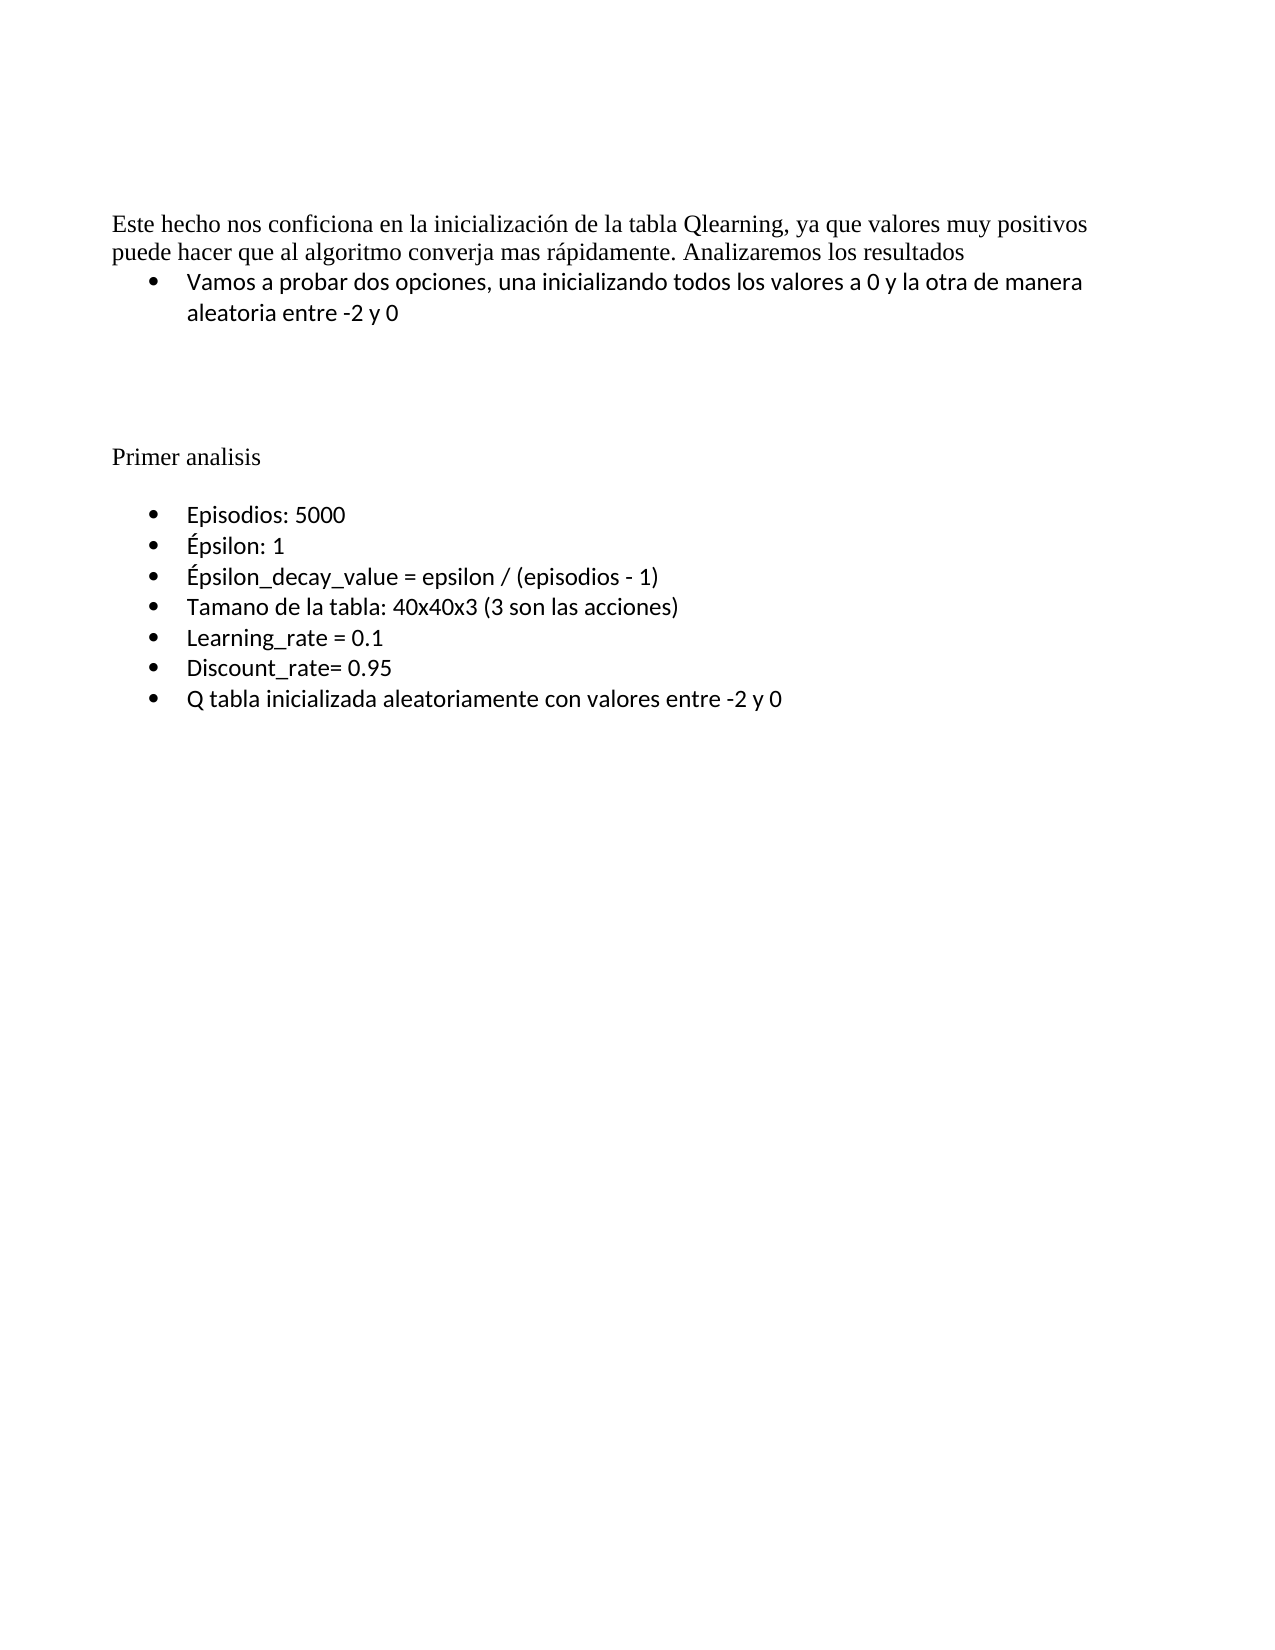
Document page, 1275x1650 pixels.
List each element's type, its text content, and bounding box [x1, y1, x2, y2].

text Primer analisis [112, 442, 1098, 471]
list Épsilon: 1 [149, 530, 1098, 561]
text Este hecho nos conficiona en la inicialización de la tabla Qlearning, ya que valores muy positivos puede hacer que al algoritmo converja mas rápidamente. Analizaremos los resultados [112, 209, 1098, 266]
list Vamos a probar dos opciones, una inicializando todos los valores a 0 y la otra de manera aleatoria entre -2 y 0 [149, 266, 1098, 327]
list Episodios: 5000 [149, 500, 1098, 530]
list Q tabla inicializada aleatoriamente con valores entre -2 y 0 [149, 683, 1098, 713]
list Discount_rate= 0.95 [149, 652, 1098, 683]
list Tamano de la tabla: 40x40x3 (3 son las acciones) [149, 591, 1098, 622]
list Learning_rate = 0.1 [149, 622, 1098, 652]
list Épsilon_decay_value = epsilon / (episodios - 1) [149, 561, 1098, 591]
